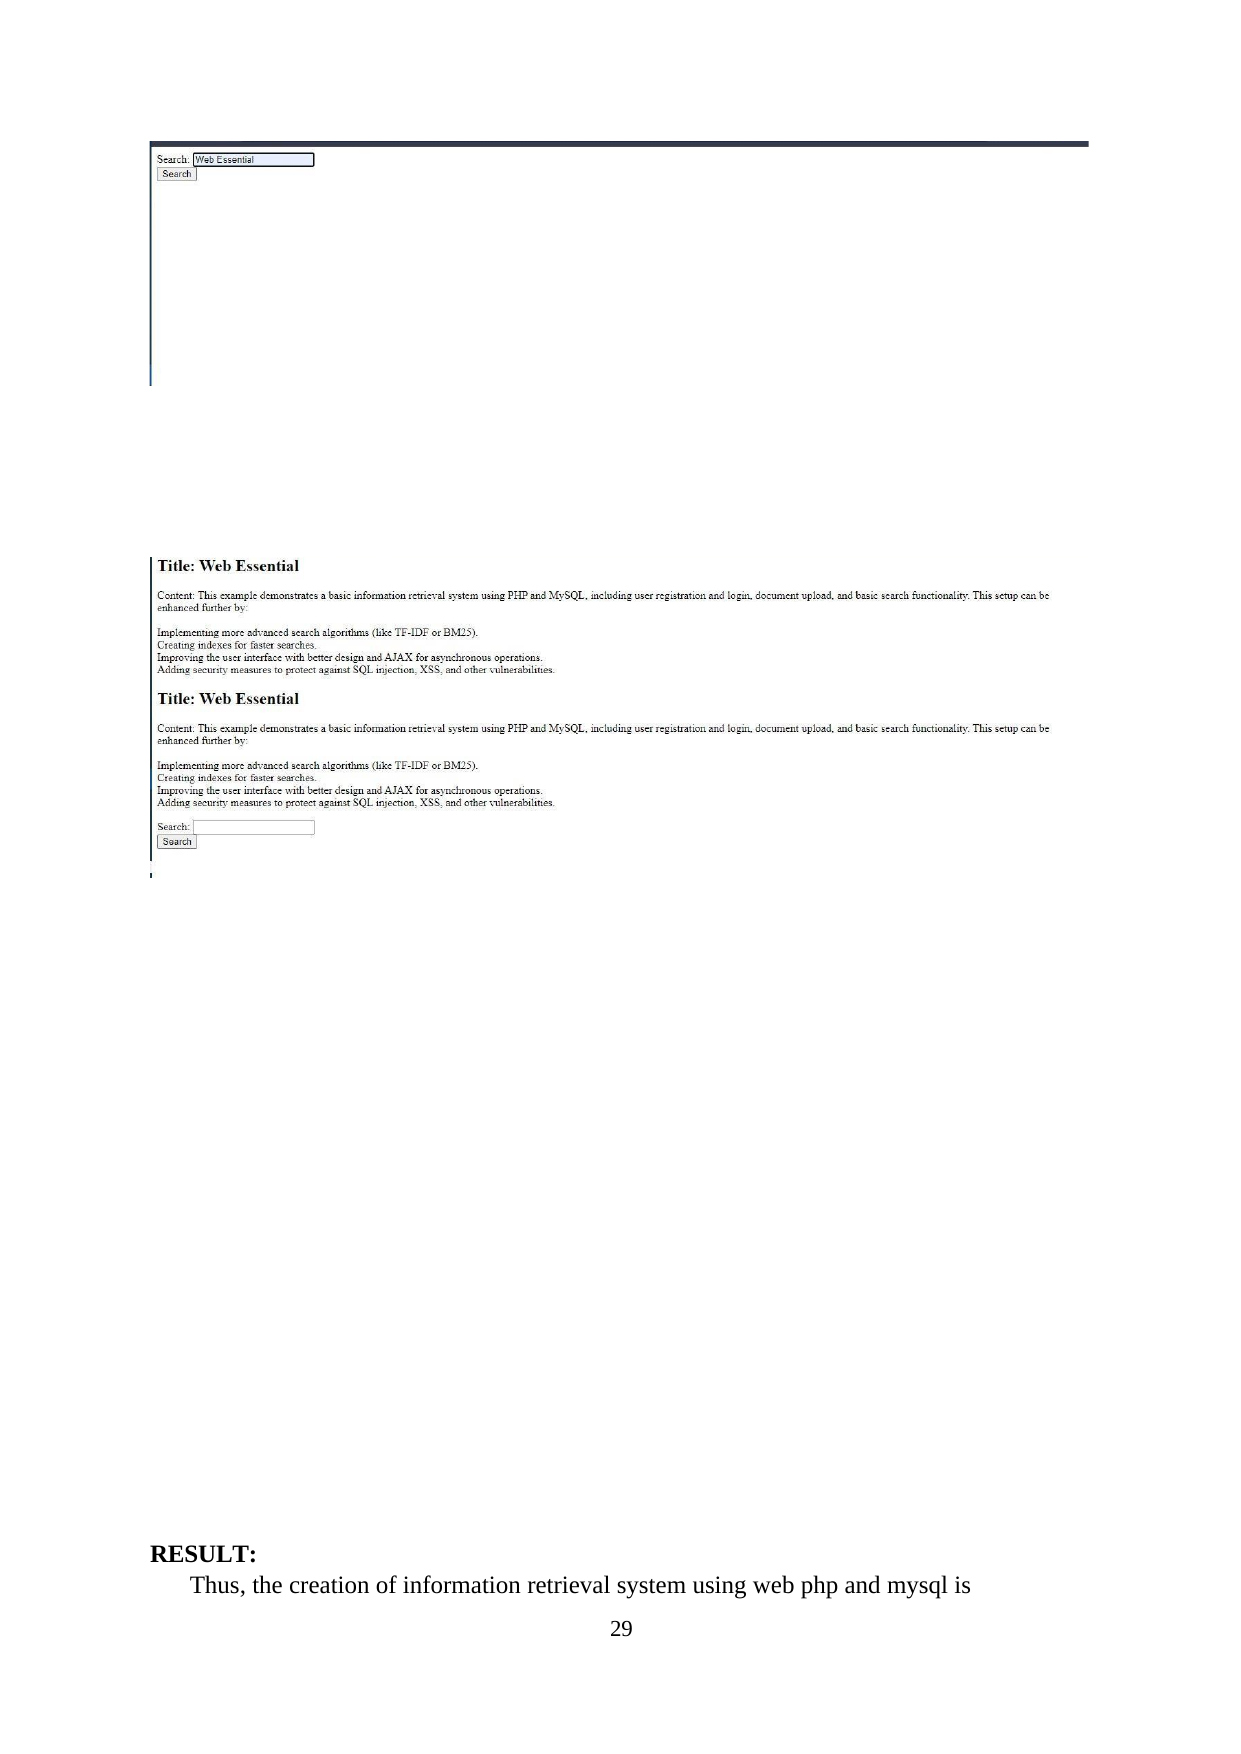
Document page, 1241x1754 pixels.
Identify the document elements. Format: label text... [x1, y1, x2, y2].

picture [149, 141, 1089, 386]
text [189, 1570, 1081, 1599]
picture [150, 557, 1089, 878]
subtitle RESULT: [150, 1539, 1203, 1568]
